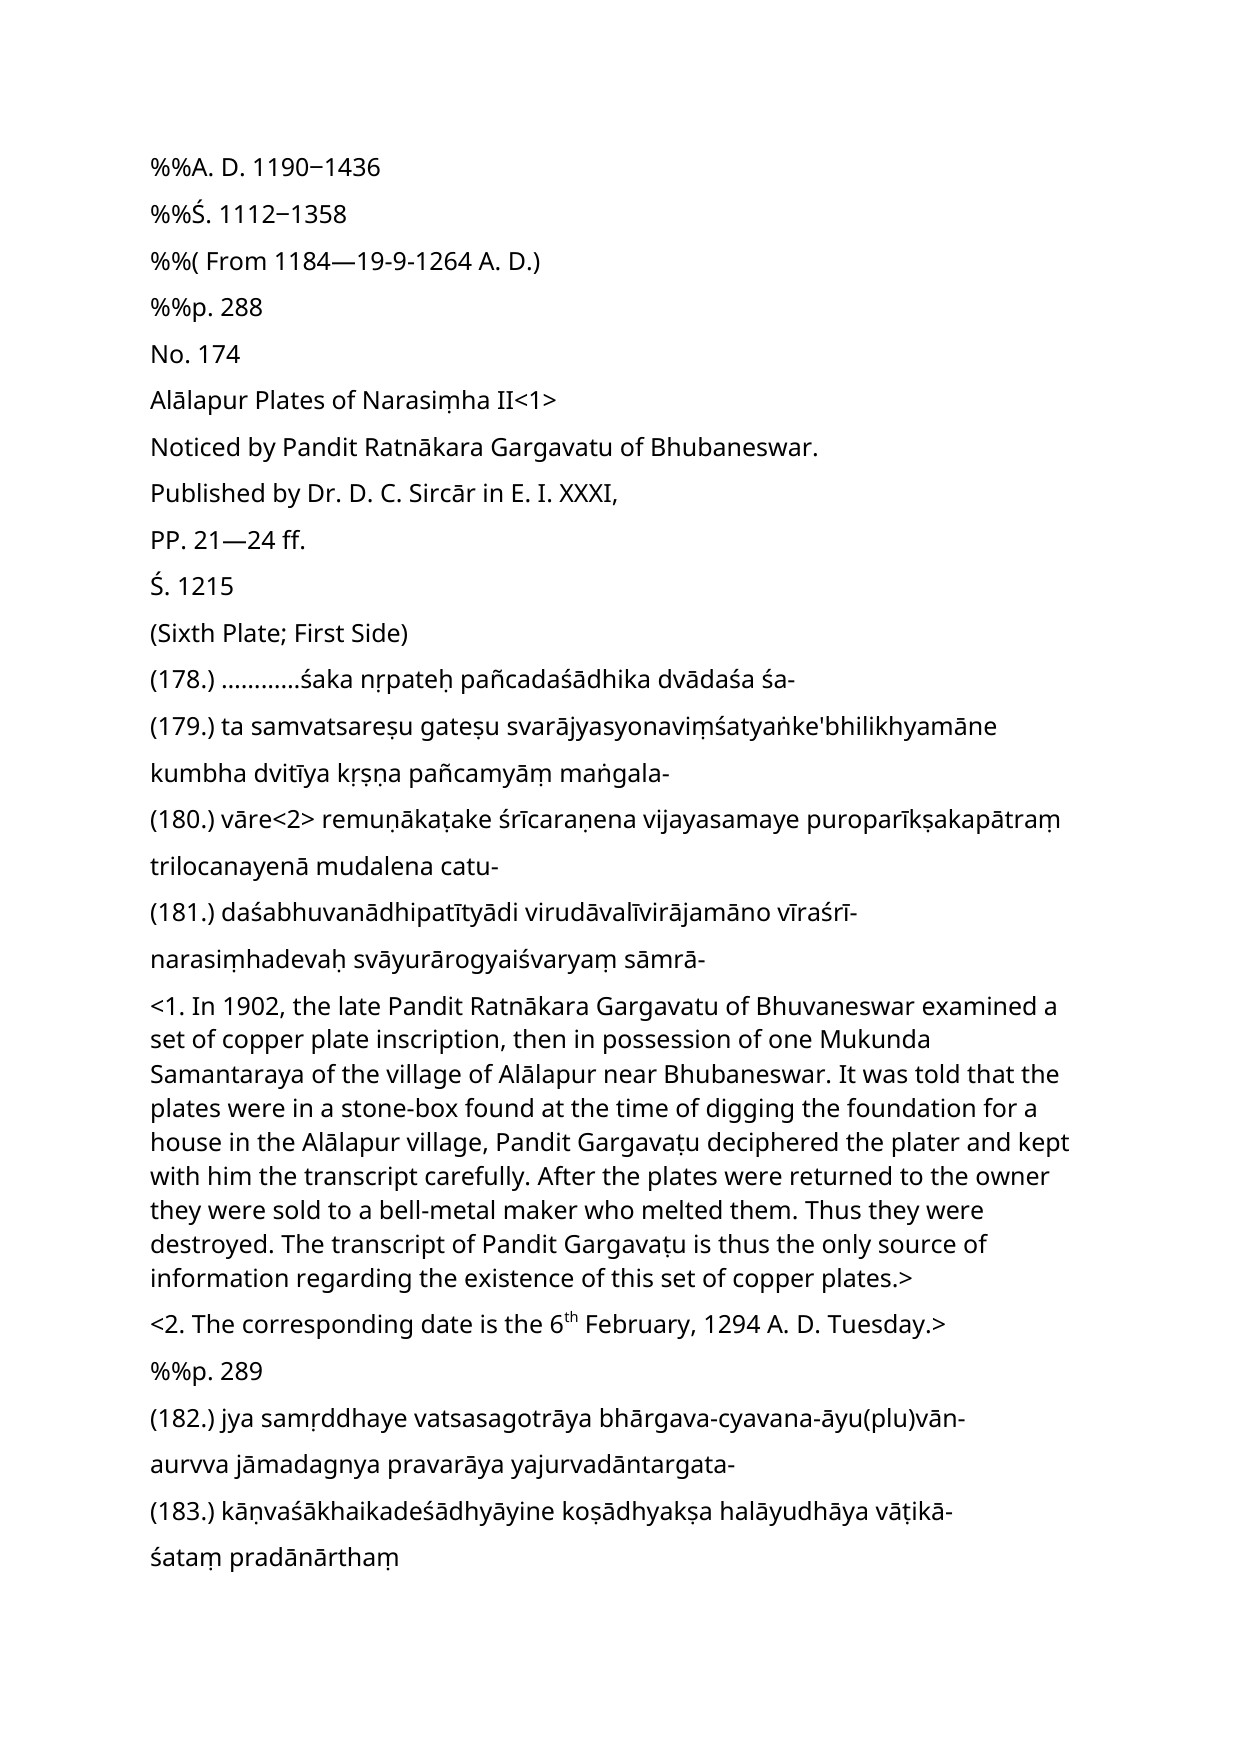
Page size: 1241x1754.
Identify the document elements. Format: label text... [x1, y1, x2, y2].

text <2. The corresponding date is the 6th February, 1294 A. D. Tuesday.> [150, 1307, 1090, 1341]
text %%( From 1184—19-9-1264 A. D.) [150, 243, 1090, 277]
text %%A. D. 1190‒1436 [150, 150, 1090, 184]
text kumbha dvitīya kṛṣṇa pañcamyāṃ maṅgala- [150, 755, 1090, 789]
text <1. In 1902, the late Pandit Ratnākara Gargavatu of Bhuvaneswar examined a set of copper plate inscription, then in possession of one Mukunda Samantaraya of the village of Alālapur near Bhubaneswar. It was told that the plates were in a stone-box found at the time of digging the foundation for a house in the Alālapur village, Pandit Gargavaṭu deciphered the plater and kept with him the transcript carefully. After the plates were returned to the owner they were sold to a bell-metal maker who melted them. Thus they were destroyed. The transcript of Pandit Gargavaṭu is thus the only source of information regarding the existence of this set of copper plates.> [150, 988, 1090, 1295]
text (Sixth Plate; First Side) [150, 616, 1090, 650]
text (181.) daśabhuvanādhipatītyādi virudāvalīvirājamāno vīraśrī- [150, 895, 1090, 929]
text %%p. 288 [150, 290, 1090, 324]
text śataṃ pradānārthaṃ [150, 1540, 1090, 1574]
text (180.) vāre<2> remuṇākaṭake śrīcaraṇena vijayasamaye puroparīkṣakapātraṃ [150, 802, 1090, 836]
text Ś. 1215 [150, 569, 1090, 603]
text PP. 21—24 ff. [150, 522, 1090, 557]
text Alālapur Plates of Narasiṃha II<1> [150, 383, 1090, 417]
text (182.) jya samṛddhaye vatsasagotrāya bhārgava-cyavana-āyu(plu)vān- [150, 1400, 1090, 1434]
text %%p. 289 [150, 1354, 1090, 1388]
text Noticed by Pandit Ratnākara Gargavatu of Bhubaneswar. [150, 429, 1090, 463]
text (178.) …………śaka nṛpateḥ pañcadaśādhika dvādaśa śa- [150, 662, 1090, 696]
text (183.) kāṇvaśākhaikadeśādhyāyine koṣādhyakṣa halāyudhāya vāṭikā- [150, 1493, 1090, 1527]
text aurvva jāmadagnya pravarāya yajurvadāntargata- [150, 1447, 1090, 1481]
text Published by Dr. D. C. Sircār in E. I. XXXI, [150, 476, 1090, 510]
text narasiṃhadevaḥ svāyurārogyaiśvaryaṃ sāmrā- [150, 942, 1090, 976]
text %%Ś. 1112‒1358 [150, 197, 1090, 231]
text (179.) ta samvatsareṣu gateṣu svarājyasyonaviṃśatyaṅke'bhilikhyamāne [150, 709, 1090, 743]
text No. 174 [150, 336, 1090, 370]
text trilocanayenā mudalena catu- [150, 848, 1090, 882]
